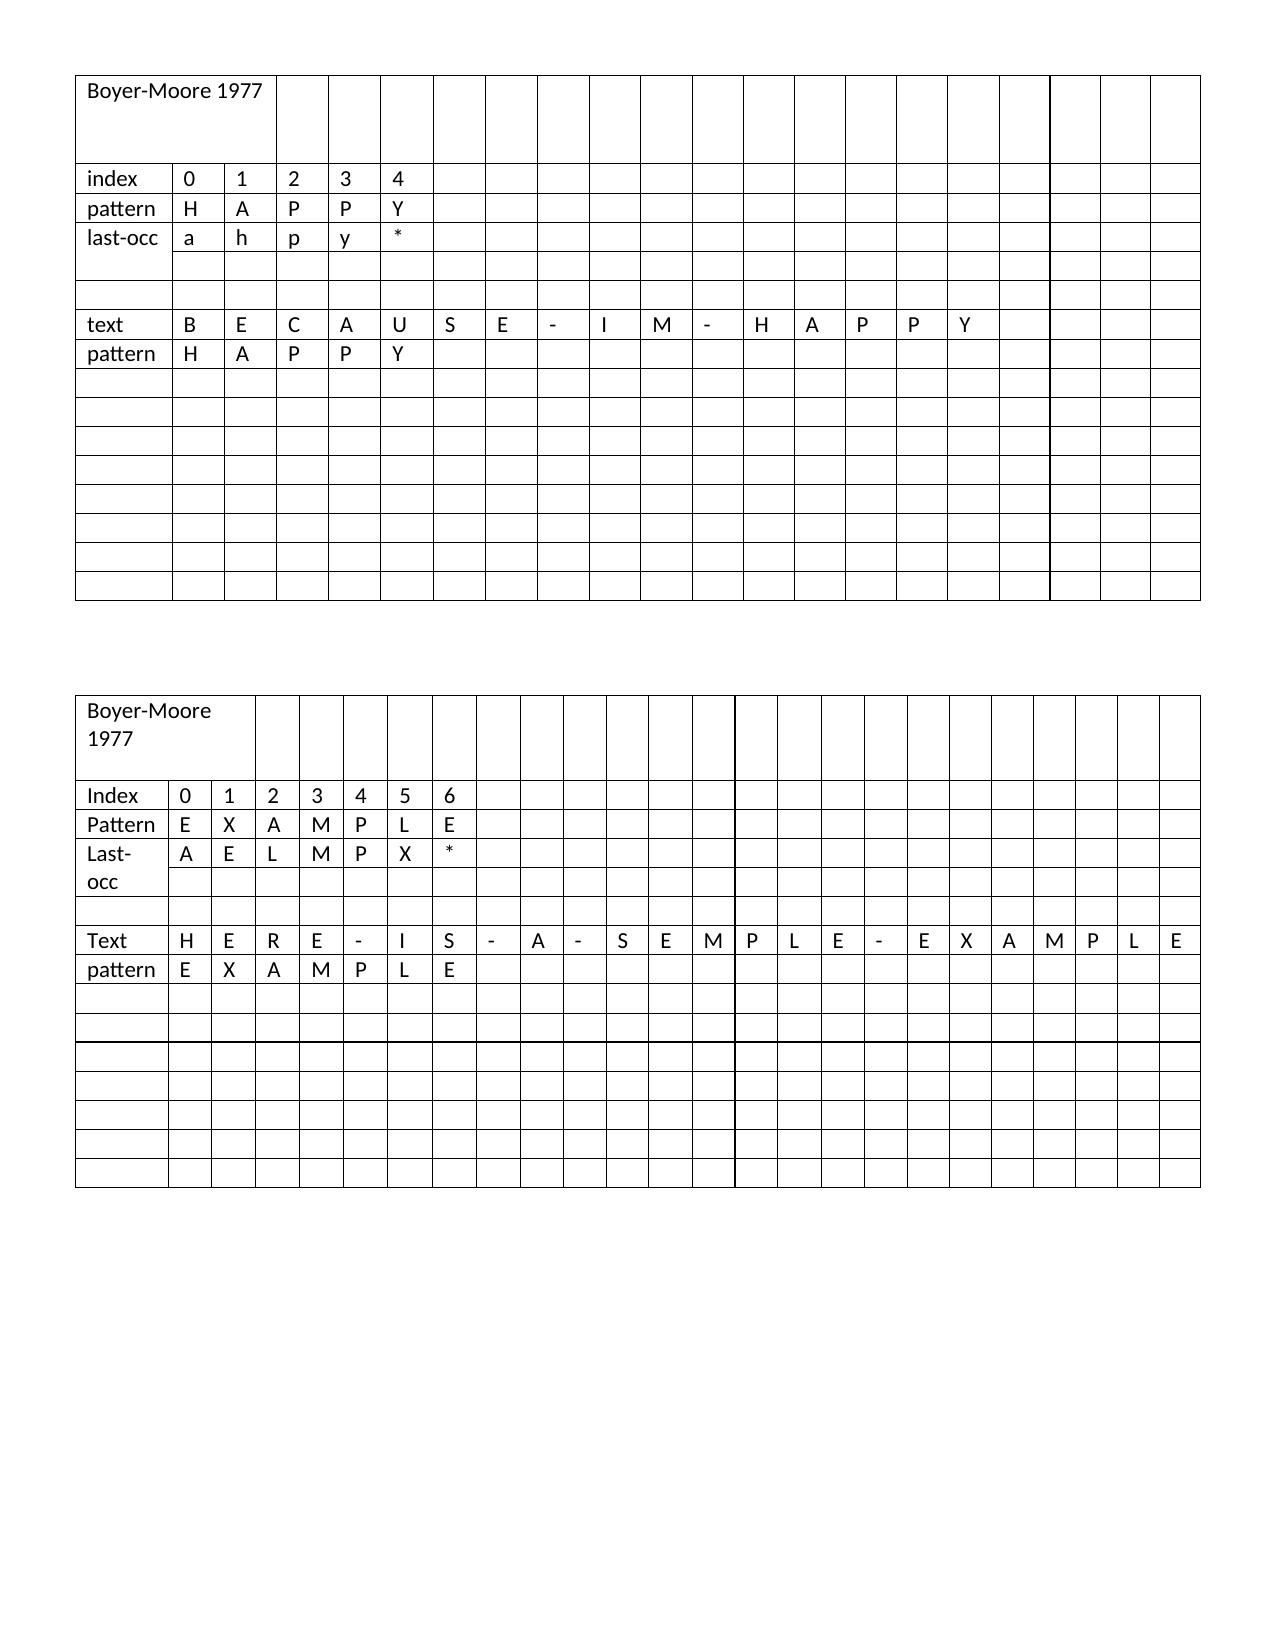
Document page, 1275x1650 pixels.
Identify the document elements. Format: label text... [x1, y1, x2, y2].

table_cell [1101, 543, 1150, 571]
table_cell [897, 223, 947, 251]
table_cell [538, 514, 589, 542]
table_header [564, 696, 606, 780]
table_cell X [212, 955, 255, 983]
table_cell [1051, 514, 1100, 542]
table_cell [1160, 1159, 1200, 1187]
table_cell [778, 1043, 821, 1071]
table_cell [329, 572, 380, 600]
table_cell [865, 1130, 907, 1158]
table_cell Text [76, 926, 168, 954]
table_cell [736, 839, 777, 867]
table_cell [486, 543, 537, 571]
table_cell [822, 1130, 864, 1158]
table_cell [1118, 1159, 1159, 1187]
table_cell [173, 485, 224, 513]
table_cell [1118, 897, 1159, 925]
table_cell [277, 369, 328, 397]
table_cell [822, 1072, 864, 1099]
table_header [277, 76, 328, 163]
table_cell [486, 485, 537, 513]
table_cell [169, 1014, 211, 1041]
table_cell [641, 194, 692, 222]
table_cell [992, 1043, 1033, 1071]
table_cell Y [948, 310, 999, 338]
table_cell [590, 398, 640, 426]
table_cell [1101, 310, 1150, 338]
table_cell E [212, 839, 255, 867]
table_cell [169, 1043, 211, 1071]
table_header [607, 696, 648, 780]
table_cell [897, 456, 947, 484]
table_cell [1101, 398, 1150, 426]
table_cell [173, 369, 224, 397]
table_cell [486, 340, 537, 367]
table_cell [795, 543, 845, 571]
table_cell [1160, 781, 1200, 809]
table_cell [1000, 281, 1049, 309]
table_cell [433, 868, 476, 896]
table_cell [381, 427, 433, 455]
table_cell [778, 810, 821, 838]
table_cell E [169, 810, 211, 838]
table_cell [950, 1072, 991, 1099]
table_cell - [344, 926, 387, 954]
table_cell [1051, 223, 1100, 251]
table_cell 1 [212, 781, 255, 809]
table_cell [778, 839, 821, 867]
table_cell M [300, 955, 343, 983]
table_cell [908, 897, 949, 925]
table_cell [846, 514, 896, 542]
table_cell E [433, 810, 476, 838]
table_cell [649, 810, 692, 838]
table_header [1034, 696, 1075, 780]
table_cell [433, 897, 476, 925]
table_cell [736, 1159, 777, 1187]
table_cell [607, 1014, 648, 1041]
table_cell [212, 1159, 255, 1187]
table_cell [641, 572, 692, 600]
table_header [477, 696, 520, 780]
table_cell [897, 194, 947, 222]
table_cell [1151, 164, 1200, 193]
table_cell [225, 252, 276, 280]
table_cell [795, 340, 845, 367]
table_header [256, 696, 299, 780]
table_cell [649, 1072, 692, 1099]
table_cell [897, 427, 947, 455]
table_cell [948, 514, 999, 542]
table_cell [277, 252, 328, 280]
table_cell [607, 781, 648, 809]
table_header Boyer-Moore 1977 [76, 696, 255, 780]
table_cell [344, 1101, 387, 1129]
table_cell [1160, 984, 1200, 1012]
table_cell [1151, 485, 1200, 513]
table_cell [744, 514, 794, 542]
table_header [381, 76, 433, 163]
table_header [908, 696, 949, 780]
table_cell [693, 427, 743, 455]
table_cell [538, 572, 589, 600]
table_cell [744, 194, 794, 222]
table_cell pattern [76, 194, 172, 222]
table_cell [795, 223, 845, 251]
table_cell [344, 1130, 387, 1158]
table_cell L [1118, 926, 1159, 954]
table_cell [590, 252, 640, 280]
table_cell [538, 164, 589, 193]
table_cell [897, 252, 947, 280]
table_header [1051, 76, 1100, 163]
table_cell [381, 514, 433, 542]
table_cell [388, 1101, 432, 1129]
table_cell [693, 398, 743, 426]
table_cell [344, 1014, 387, 1041]
table_cell Pattern [76, 810, 168, 838]
table_cell [76, 1014, 168, 1041]
table_cell [590, 223, 640, 251]
table_cell [486, 281, 537, 309]
table_cell [1101, 340, 1150, 367]
table_cell E [908, 926, 949, 954]
table_cell [564, 984, 606, 1012]
table_cell [169, 1130, 211, 1158]
table_cell [538, 340, 589, 367]
table_cell [564, 897, 606, 925]
table_cell [329, 456, 380, 484]
table_cell 0 [169, 781, 211, 809]
table_cell [950, 1043, 991, 1071]
table_cell [277, 398, 328, 426]
table_cell 2 [277, 164, 328, 193]
table_cell [256, 1014, 299, 1041]
table_cell Index [76, 781, 168, 809]
table_cell [538, 456, 589, 484]
table_cell [693, 514, 743, 542]
table_cell E [1160, 926, 1200, 954]
table_cell [1051, 281, 1100, 309]
table_cell [950, 868, 991, 896]
table_cell [329, 514, 380, 542]
table_cell L [256, 839, 299, 867]
table_cell * [433, 839, 476, 867]
table_cell [300, 897, 343, 925]
table_cell [76, 1130, 168, 1158]
table_cell H [173, 340, 224, 367]
table_cell [521, 1130, 563, 1158]
table_cell [607, 868, 648, 896]
table_cell [908, 868, 949, 896]
table_cell [564, 1130, 606, 1158]
table_cell [1160, 1043, 1200, 1071]
table_cell [169, 1101, 211, 1129]
table_cell [486, 456, 537, 484]
table_cell index [76, 164, 172, 193]
table_cell [1101, 223, 1150, 251]
table_cell [607, 897, 648, 925]
table_cell [822, 984, 864, 1012]
table_cell [1034, 868, 1075, 896]
table_cell [76, 398, 172, 426]
table_cell [744, 543, 794, 571]
table_cell [212, 1072, 255, 1099]
table_cell [477, 1101, 520, 1129]
table_cell [693, 839, 734, 867]
table_cell [388, 868, 432, 896]
table_cell [744, 340, 794, 367]
table_cell E [822, 926, 864, 954]
table_cell [649, 984, 692, 1012]
table_cell [434, 340, 485, 367]
table_cell [1118, 1130, 1159, 1158]
table_cell [173, 514, 224, 542]
table_cell [538, 223, 589, 251]
table_cell [607, 1130, 648, 1158]
table_cell [908, 984, 949, 1012]
table_cell [564, 1072, 606, 1099]
table_cell [744, 164, 794, 193]
table_cell [538, 427, 589, 455]
table_cell P [344, 955, 387, 983]
table_header [948, 76, 999, 163]
table_cell [477, 781, 520, 809]
table_cell [169, 1072, 211, 1099]
table_cell [950, 839, 991, 867]
table_cell [300, 1159, 343, 1187]
table_cell [897, 398, 947, 426]
table_cell [344, 984, 387, 1012]
table_cell [641, 485, 692, 513]
table_cell [1160, 868, 1200, 896]
table_cell [1151, 223, 1200, 251]
table_cell [590, 164, 640, 193]
table_cell [225, 427, 276, 455]
table_cell [1000, 340, 1049, 367]
table_header [822, 696, 864, 780]
table_cell P [736, 926, 777, 954]
table_cell [434, 427, 485, 455]
table_cell [521, 1159, 563, 1187]
table_cell [434, 514, 485, 542]
table_cell A [992, 926, 1033, 954]
table_cell [641, 427, 692, 455]
table_cell P [344, 839, 387, 867]
table_cell Y [381, 340, 433, 367]
table_cell [1118, 1014, 1159, 1041]
table_cell [948, 281, 999, 309]
table_cell [1051, 572, 1100, 600]
table_cell [822, 897, 864, 925]
table_cell P [329, 194, 380, 222]
table_cell [1151, 194, 1200, 222]
table_cell [846, 543, 896, 571]
table_cell [277, 427, 328, 455]
table_cell [256, 984, 299, 1012]
table_cell P [277, 340, 328, 367]
table_cell [521, 1101, 563, 1129]
table_cell [992, 1072, 1033, 1099]
table_cell [950, 1014, 991, 1041]
table_cell [1000, 223, 1049, 251]
table_cell [76, 572, 172, 600]
table_cell [736, 1072, 777, 1099]
table_cell [300, 1043, 343, 1071]
table_cell [486, 369, 537, 397]
table_cell [277, 281, 328, 309]
table_cell [1076, 839, 1117, 867]
table_cell [744, 398, 794, 426]
table_cell [693, 252, 743, 280]
table_cell [277, 456, 328, 484]
table_cell [1051, 485, 1100, 513]
table_cell [736, 781, 777, 809]
table_cell P [1076, 926, 1117, 954]
table_cell [76, 281, 172, 309]
table_cell [434, 164, 485, 193]
table_cell [434, 369, 485, 397]
table_cell [992, 1101, 1033, 1129]
table_cell [795, 281, 845, 309]
table_cell [1034, 897, 1075, 925]
table_cell [778, 781, 821, 809]
table_cell [433, 984, 476, 1012]
table_cell [434, 194, 485, 222]
table_cell [795, 398, 845, 426]
table_cell [822, 1014, 864, 1041]
table_cell [607, 1043, 648, 1071]
table_header [693, 696, 734, 780]
table_cell [1076, 1072, 1117, 1099]
table_cell [1101, 427, 1150, 455]
table_cell [277, 514, 328, 542]
table_cell [1000, 572, 1049, 600]
table_cell [693, 485, 743, 513]
table_cell P [846, 310, 896, 338]
table_cell [1051, 543, 1100, 571]
table_cell [433, 1130, 476, 1158]
table_cell [865, 810, 907, 838]
table_cell text [76, 310, 172, 338]
table_cell [908, 1043, 949, 1071]
table_cell [607, 810, 648, 838]
table_cell [822, 1043, 864, 1071]
table_cell [300, 868, 343, 896]
table_cell [256, 868, 299, 896]
table_cell [477, 955, 520, 983]
table_header [1151, 76, 1200, 163]
table_cell [744, 369, 794, 397]
table_cell P [329, 340, 380, 367]
table_cell [538, 369, 589, 397]
table_cell [486, 164, 537, 193]
table_header [344, 696, 387, 780]
table_cell [76, 1043, 168, 1071]
table_cell [388, 984, 432, 1012]
table_cell [778, 984, 821, 1012]
table_cell [736, 955, 777, 983]
table_cell [693, 1072, 734, 1099]
table_header [433, 696, 476, 780]
table_cell [607, 839, 648, 867]
table_cell [1000, 194, 1049, 222]
table_cell 3 [329, 164, 380, 193]
table_cell [590, 456, 640, 484]
table_header [590, 76, 640, 163]
table_cell L [388, 955, 432, 983]
table_cell [744, 281, 794, 309]
table_cell [344, 868, 387, 896]
table_cell [950, 810, 991, 838]
table_cell E [300, 926, 343, 954]
table_cell [434, 252, 485, 280]
table_header Boyer-Moore 1977 [76, 76, 276, 163]
table_cell [477, 1159, 520, 1187]
table_cell [1034, 1043, 1075, 1071]
table_cell [173, 572, 224, 600]
table_cell 4 [381, 164, 433, 193]
table_cell Y [381, 194, 433, 222]
table_cell [1051, 164, 1100, 193]
table_cell [693, 1101, 734, 1129]
table_cell [477, 1130, 520, 1158]
table_cell [865, 1072, 907, 1099]
table_cell [173, 427, 224, 455]
table_cell [822, 955, 864, 983]
table_header [846, 76, 896, 163]
table_cell [897, 543, 947, 571]
table_cell [744, 572, 794, 600]
table_cell [212, 1043, 255, 1071]
table_header [693, 76, 743, 163]
table_cell [950, 1159, 991, 1187]
table_cell [564, 1014, 606, 1041]
table_cell [846, 164, 896, 193]
table_cell P [277, 194, 328, 222]
table_cell [992, 839, 1033, 867]
table_cell [822, 1159, 864, 1187]
table_cell [744, 427, 794, 455]
table_cell [1118, 839, 1159, 867]
table_cell [778, 897, 821, 925]
table_cell [344, 1159, 387, 1187]
table_cell [641, 456, 692, 484]
table_cell [822, 1101, 864, 1129]
table_cell I [590, 310, 640, 338]
table_cell [1000, 252, 1049, 280]
table_cell P [897, 310, 947, 338]
table_cell [538, 281, 589, 309]
table_cell [641, 164, 692, 193]
table_cell [344, 1043, 387, 1071]
table_cell [1051, 369, 1100, 397]
table_cell [992, 868, 1033, 896]
table_cell [897, 369, 947, 397]
table_cell [1151, 398, 1200, 426]
table_cell [1000, 398, 1049, 426]
table_cell 4 [344, 781, 387, 809]
table_cell [950, 955, 991, 983]
table_cell [846, 427, 896, 455]
table_cell [169, 984, 211, 1012]
table_cell [173, 456, 224, 484]
table_header [538, 76, 589, 163]
table_cell [693, 456, 743, 484]
table_cell [693, 781, 734, 809]
table_cell [1101, 572, 1150, 600]
table_cell last-occ [76, 223, 172, 280]
table_header [1101, 76, 1150, 163]
table_header [649, 696, 692, 780]
table_cell 6 [433, 781, 476, 809]
table_cell [948, 427, 999, 455]
table_cell [477, 984, 520, 1012]
table_cell [1034, 984, 1075, 1012]
table_cell A [225, 194, 276, 222]
table_cell [1034, 1130, 1075, 1158]
table_cell [948, 485, 999, 513]
table_cell [76, 1072, 168, 1099]
table_cell [538, 398, 589, 426]
table_cell [778, 955, 821, 983]
table_cell [1151, 514, 1200, 542]
table_cell [521, 868, 563, 896]
table_header [1076, 696, 1117, 780]
table_cell [948, 456, 999, 484]
table_header [1118, 696, 1159, 780]
table_cell [607, 1159, 648, 1187]
table_cell M [1034, 926, 1075, 954]
table_header [778, 696, 821, 780]
table_cell [1034, 955, 1075, 983]
table_cell [1151, 340, 1200, 367]
table_cell [521, 955, 563, 983]
table_cell [846, 194, 896, 222]
table_cell [865, 897, 907, 925]
table_cell [434, 281, 485, 309]
table_cell [693, 340, 743, 367]
table_cell 3 [300, 781, 343, 809]
table_header [992, 696, 1033, 780]
table_cell h [225, 223, 276, 251]
table_cell [1118, 1072, 1159, 1099]
table_cell [649, 868, 692, 896]
table_cell [225, 572, 276, 600]
table_cell [865, 781, 907, 809]
table_cell E [225, 310, 276, 338]
table_cell [173, 398, 224, 426]
table_cell [225, 281, 276, 309]
table_cell [477, 897, 520, 925]
table_cell [76, 427, 172, 455]
table_cell [329, 543, 380, 571]
table_cell [590, 485, 640, 513]
table_cell [992, 781, 1033, 809]
table_cell [649, 839, 692, 867]
table_cell [225, 369, 276, 397]
table_cell [744, 456, 794, 484]
table_cell [693, 868, 734, 896]
table_cell [865, 868, 907, 896]
table_cell [948, 194, 999, 222]
table_cell [486, 194, 537, 222]
table_cell [76, 485, 172, 513]
table_cell [1000, 427, 1049, 455]
table_cell [329, 427, 380, 455]
table_cell * [381, 223, 433, 251]
table_cell [641, 543, 692, 571]
table_cell [434, 456, 485, 484]
table_cell E [212, 926, 255, 954]
table_cell [212, 984, 255, 1012]
table_cell A [256, 955, 299, 983]
table_cell [477, 1014, 520, 1041]
table_cell [225, 398, 276, 426]
table_cell [477, 810, 520, 838]
table_cell [897, 340, 947, 367]
table_cell [381, 252, 433, 280]
table_cell [992, 955, 1033, 983]
table_cell [693, 1014, 734, 1041]
table_cell [1160, 839, 1200, 867]
table_cell [897, 514, 947, 542]
table_cell [744, 223, 794, 251]
table_cell [388, 1043, 432, 1071]
table_cell [225, 485, 276, 513]
table_cell [736, 868, 777, 896]
table_cell [486, 252, 537, 280]
table_cell [212, 1130, 255, 1158]
table_cell [778, 1072, 821, 1099]
table_cell [822, 810, 864, 838]
table_cell [1101, 281, 1150, 309]
table_cell [641, 340, 692, 367]
table_cell [795, 456, 845, 484]
table_cell [1034, 810, 1075, 838]
table_cell A [225, 340, 276, 367]
table_cell [1051, 340, 1100, 367]
table_header [329, 76, 380, 163]
table_cell [693, 164, 743, 193]
table_cell [564, 955, 606, 983]
table_cell [992, 984, 1033, 1012]
table_cell [1101, 514, 1150, 542]
table_cell A [169, 839, 211, 867]
table_cell [344, 897, 387, 925]
table_cell B [173, 310, 224, 338]
table_cell [381, 281, 433, 309]
table_cell [846, 398, 896, 426]
table_cell [992, 897, 1033, 925]
table_cell [693, 1159, 734, 1187]
table_cell - [865, 926, 907, 954]
table_cell [381, 369, 433, 397]
table_cell [388, 1014, 432, 1041]
table_header [641, 76, 692, 163]
table_cell L [388, 810, 432, 838]
table_cell S [607, 926, 648, 954]
table_cell [1051, 427, 1100, 455]
table_cell [76, 543, 172, 571]
table_cell - [538, 310, 589, 338]
table_header [486, 76, 537, 163]
table_cell [1034, 1101, 1075, 1129]
table_cell [846, 456, 896, 484]
table_cell [948, 223, 999, 251]
table_cell [277, 543, 328, 571]
table_cell [329, 398, 380, 426]
table_cell [521, 984, 563, 1012]
table_cell [564, 1159, 606, 1187]
table_cell [641, 281, 692, 309]
table_cell [564, 1101, 606, 1129]
table_cell M [641, 310, 692, 338]
table_cell [169, 868, 211, 896]
table_cell [329, 369, 380, 397]
table_cell [778, 1130, 821, 1158]
table_cell [950, 897, 991, 925]
table_cell [1160, 1101, 1200, 1129]
table_cell [538, 252, 589, 280]
table_cell [1076, 810, 1117, 838]
table_cell P [344, 810, 387, 838]
table_cell [256, 1159, 299, 1187]
table_cell p [277, 223, 328, 251]
table_cell [992, 1130, 1033, 1158]
table_cell [1160, 810, 1200, 838]
table_cell E [649, 926, 692, 954]
table_cell [865, 839, 907, 867]
table_cell [641, 223, 692, 251]
table_cell [1051, 310, 1100, 338]
table_header [865, 696, 907, 780]
table_cell [795, 369, 845, 397]
table_cell E [486, 310, 537, 338]
table_cell [693, 572, 743, 600]
table_cell [865, 1159, 907, 1187]
table_cell [1160, 1072, 1200, 1099]
table_cell 5 [388, 781, 432, 809]
table_cell [538, 485, 589, 513]
table_cell 2 [256, 781, 299, 809]
table_cell [795, 572, 845, 600]
table_cell [736, 897, 777, 925]
table_cell [300, 1130, 343, 1158]
table_cell [846, 340, 896, 367]
table_cell [590, 572, 640, 600]
table_cell [693, 1130, 734, 1158]
table_cell [693, 194, 743, 222]
table_cell [169, 897, 211, 925]
table_cell [1051, 456, 1100, 484]
table_header [744, 76, 794, 163]
table_cell Last-occ [76, 839, 168, 896]
table_cell [300, 1014, 343, 1041]
table_cell [256, 1043, 299, 1071]
table_header [300, 696, 343, 780]
table_cell [434, 485, 485, 513]
table_cell [649, 897, 692, 925]
table_cell [992, 810, 1033, 838]
table_cell [564, 781, 606, 809]
table_cell [693, 810, 734, 838]
table_cell [521, 810, 563, 838]
table_cell [1034, 839, 1075, 867]
table_cell [897, 572, 947, 600]
table_cell [908, 955, 949, 983]
table_cell [477, 839, 520, 867]
table_header [388, 696, 432, 780]
table_cell [1051, 252, 1100, 280]
table_cell [865, 1043, 907, 1071]
table_cell [1160, 1130, 1200, 1158]
table_cell [736, 984, 777, 1012]
table_cell [778, 1014, 821, 1041]
table_cell a [173, 223, 224, 251]
table_cell [1000, 164, 1049, 193]
table_cell pattern [76, 340, 172, 367]
table_cell [846, 252, 896, 280]
table_cell [865, 984, 907, 1012]
table_cell A [256, 810, 299, 838]
table_cell [169, 1159, 211, 1187]
table_cell [1101, 164, 1150, 193]
table_cell [1000, 543, 1049, 571]
table_cell [948, 543, 999, 571]
table_cell [1076, 897, 1117, 925]
table_cell [908, 1072, 949, 1099]
table_cell [381, 485, 433, 513]
table_cell [693, 984, 734, 1012]
table_cell [76, 1159, 168, 1187]
table_cell [950, 781, 991, 809]
table_cell [486, 223, 537, 251]
table_cell [433, 1043, 476, 1071]
table_cell [434, 223, 485, 251]
table_cell [736, 810, 777, 838]
table_cell y [329, 223, 380, 251]
table_cell [521, 1014, 563, 1041]
table_cell [225, 514, 276, 542]
table_cell [1101, 485, 1150, 513]
table_cell C [277, 310, 328, 338]
table_cell [641, 514, 692, 542]
table_cell [212, 1014, 255, 1041]
table_cell [846, 281, 896, 309]
table_header [434, 76, 485, 163]
table_header [1000, 76, 1049, 163]
table_cell [433, 1101, 476, 1129]
table_cell [477, 1043, 520, 1071]
table_header [795, 76, 845, 163]
table_cell [744, 485, 794, 513]
table_cell [649, 1159, 692, 1187]
table_cell - [693, 310, 743, 338]
table_cell [1000, 310, 1049, 338]
table_cell [300, 984, 343, 1012]
table_cell [486, 427, 537, 455]
table_cell [388, 1072, 432, 1099]
table_cell [538, 543, 589, 571]
table_cell [433, 1014, 476, 1041]
table_cell [1151, 369, 1200, 397]
table_cell [1000, 456, 1049, 484]
table_cell [693, 543, 743, 571]
table_cell [300, 1072, 343, 1099]
table_cell [1151, 543, 1200, 571]
table_cell M [693, 926, 734, 954]
table_cell [908, 810, 949, 838]
table_cell [1034, 1159, 1075, 1187]
table_cell [1076, 1043, 1117, 1071]
table_cell [693, 223, 743, 251]
table_cell [778, 868, 821, 896]
table_cell [1076, 1159, 1117, 1187]
table_cell [948, 572, 999, 600]
table_cell [1151, 310, 1200, 338]
table_cell [795, 164, 845, 193]
table_cell [649, 781, 692, 809]
table_cell [564, 839, 606, 867]
table_cell [1051, 194, 1100, 222]
table_cell [846, 223, 896, 251]
table_cell [1160, 1014, 1200, 1041]
table_cell [212, 868, 255, 896]
table_cell [486, 514, 537, 542]
table_cell [1151, 572, 1200, 600]
table_cell [1076, 1101, 1117, 1129]
table_cell [1118, 955, 1159, 983]
table_cell [381, 456, 433, 484]
table_cell [795, 427, 845, 455]
table_cell [948, 252, 999, 280]
table_cell A [795, 310, 845, 338]
table_cell [822, 868, 864, 896]
table_cell [1076, 781, 1117, 809]
table_cell [486, 572, 537, 600]
table_cell [948, 164, 999, 193]
table_cell [736, 1101, 777, 1129]
table_header [521, 696, 563, 780]
table_cell [1118, 1043, 1159, 1071]
table_cell [846, 485, 896, 513]
table_cell [256, 1101, 299, 1129]
table_cell [693, 369, 743, 397]
table_cell [1000, 485, 1049, 513]
table_cell [388, 897, 432, 925]
table_cell [173, 543, 224, 571]
table_cell [300, 1101, 343, 1129]
table_cell [795, 252, 845, 280]
table_header [950, 696, 991, 780]
table_cell R [256, 926, 299, 954]
table_cell [607, 1101, 648, 1129]
table_cell [641, 369, 692, 397]
table_cell [693, 897, 734, 925]
table_cell [908, 839, 949, 867]
table_cell [521, 781, 563, 809]
table_cell H [173, 194, 224, 222]
table_cell [590, 543, 640, 571]
table_cell [564, 868, 606, 896]
table_cell [1151, 456, 1200, 484]
table_cell [564, 810, 606, 838]
table_cell [173, 252, 224, 280]
table_cell [693, 955, 734, 983]
table_cell [607, 1072, 648, 1099]
table_cell [1118, 1101, 1159, 1129]
table_cell - [477, 926, 520, 954]
table_cell 1 [225, 164, 276, 193]
table_cell [173, 281, 224, 309]
table_cell [948, 340, 999, 367]
table_cell [521, 897, 563, 925]
table_cell [486, 398, 537, 426]
table_cell [1151, 252, 1200, 280]
table_cell [521, 839, 563, 867]
table_header [736, 696, 777, 780]
table_cell [736, 1043, 777, 1071]
table_cell M [300, 810, 343, 838]
table_cell [1000, 514, 1049, 542]
table_cell [948, 369, 999, 397]
table_cell S [433, 926, 476, 954]
table_cell [381, 572, 433, 600]
table_cell [388, 1130, 432, 1158]
table_cell [607, 955, 648, 983]
table_cell [1118, 984, 1159, 1012]
table_cell X [212, 810, 255, 838]
table_cell 0 [173, 164, 224, 193]
table_cell [693, 1043, 734, 1071]
table_cell [1101, 369, 1150, 397]
table_header [897, 76, 947, 163]
table_cell [897, 164, 947, 193]
table_cell [744, 252, 794, 280]
table_cell [950, 1130, 991, 1158]
table_cell [908, 781, 949, 809]
table_cell [992, 1014, 1033, 1041]
table_cell [381, 543, 433, 571]
table_cell [1034, 1014, 1075, 1041]
table_cell [538, 194, 589, 222]
table_cell X [950, 926, 991, 954]
table_cell [344, 1072, 387, 1099]
table_cell A [329, 310, 380, 338]
table_cell [846, 369, 896, 397]
table_cell [590, 194, 640, 222]
table_cell [795, 194, 845, 222]
table_cell [381, 398, 433, 426]
table_cell [590, 281, 640, 309]
table_cell [1118, 868, 1159, 896]
table_cell [225, 456, 276, 484]
table_cell [329, 281, 380, 309]
table_cell [434, 398, 485, 426]
table_cell [477, 1072, 520, 1099]
table_cell [76, 456, 172, 484]
table_cell [1034, 781, 1075, 809]
table_cell [590, 514, 640, 542]
table_cell [212, 897, 255, 925]
table_cell [908, 1101, 949, 1129]
table_cell [1101, 252, 1150, 280]
table_cell [76, 897, 168, 925]
table_cell [76, 1101, 168, 1129]
table_cell [1160, 955, 1200, 983]
table_cell [433, 1159, 476, 1187]
table_cell [76, 984, 168, 1012]
table_cell A [521, 926, 563, 954]
table_cell I [388, 926, 432, 954]
table_cell [736, 1014, 777, 1041]
table_cell [641, 252, 692, 280]
table_cell [865, 1014, 907, 1041]
table_cell [649, 1014, 692, 1041]
table_cell [477, 868, 520, 896]
table_cell [564, 1043, 606, 1071]
table_cell [590, 427, 640, 455]
table_cell [256, 1072, 299, 1099]
table_cell [256, 897, 299, 925]
table_cell [434, 543, 485, 571]
table_cell [822, 781, 864, 809]
table_cell [649, 1043, 692, 1071]
table_cell [521, 1043, 563, 1071]
table_cell [948, 398, 999, 426]
table_cell [1118, 810, 1159, 838]
table_cell [329, 485, 380, 513]
table_cell [1034, 1072, 1075, 1099]
table_cell [950, 984, 991, 1012]
table_cell [908, 1159, 949, 1187]
table_cell [897, 485, 947, 513]
table_cell [641, 398, 692, 426]
table_header [1160, 696, 1200, 780]
table_cell [865, 1101, 907, 1129]
table_cell [897, 281, 947, 309]
table_cell [992, 1159, 1033, 1187]
table_cell [277, 572, 328, 600]
table_cell [1076, 955, 1117, 983]
table_cell [1076, 1130, 1117, 1158]
table_cell [388, 1159, 432, 1187]
table_cell [1101, 456, 1150, 484]
table_cell H [169, 926, 211, 954]
table_cell [1000, 369, 1049, 397]
table_cell U [381, 310, 433, 338]
table_cell pattern [76, 955, 168, 983]
table_cell [1101, 194, 1150, 222]
table_cell [590, 369, 640, 397]
table_cell [649, 1101, 692, 1129]
table_cell [329, 252, 380, 280]
table_cell - [564, 926, 606, 954]
table_cell [1076, 984, 1117, 1012]
table_cell [225, 543, 276, 571]
table_cell [76, 369, 172, 397]
table_cell S [434, 310, 485, 338]
table_cell [434, 572, 485, 600]
table_cell [521, 1072, 563, 1099]
table_cell [1076, 1014, 1117, 1041]
table_cell [908, 1014, 949, 1041]
table_cell [433, 1072, 476, 1099]
table_cell [1151, 281, 1200, 309]
table_cell [736, 1130, 777, 1158]
table_cell H [744, 310, 794, 338]
table_cell [649, 955, 692, 983]
table_cell [256, 1130, 299, 1158]
table_cell [693, 281, 743, 309]
table_cell [649, 1130, 692, 1158]
table_cell [950, 1101, 991, 1129]
table_cell L [778, 926, 821, 954]
table_cell [865, 955, 907, 983]
table_cell [778, 1159, 821, 1187]
table_cell [795, 514, 845, 542]
table_cell [1118, 781, 1159, 809]
table_cell [212, 1101, 255, 1129]
table_cell [277, 485, 328, 513]
table_cell E [433, 955, 476, 983]
table_cell [822, 839, 864, 867]
table_cell [846, 572, 896, 600]
table_cell [778, 1101, 821, 1129]
table_cell [590, 340, 640, 367]
table_cell [1051, 398, 1100, 426]
table_cell [1076, 868, 1117, 896]
table_cell [1160, 897, 1200, 925]
table_cell [607, 984, 648, 1012]
table_cell [1151, 427, 1200, 455]
table_cell [908, 1130, 949, 1158]
table_cell M [300, 839, 343, 867]
table_cell E [169, 955, 211, 983]
table_cell X [388, 839, 432, 867]
table_cell [795, 485, 845, 513]
table_cell [76, 514, 172, 542]
